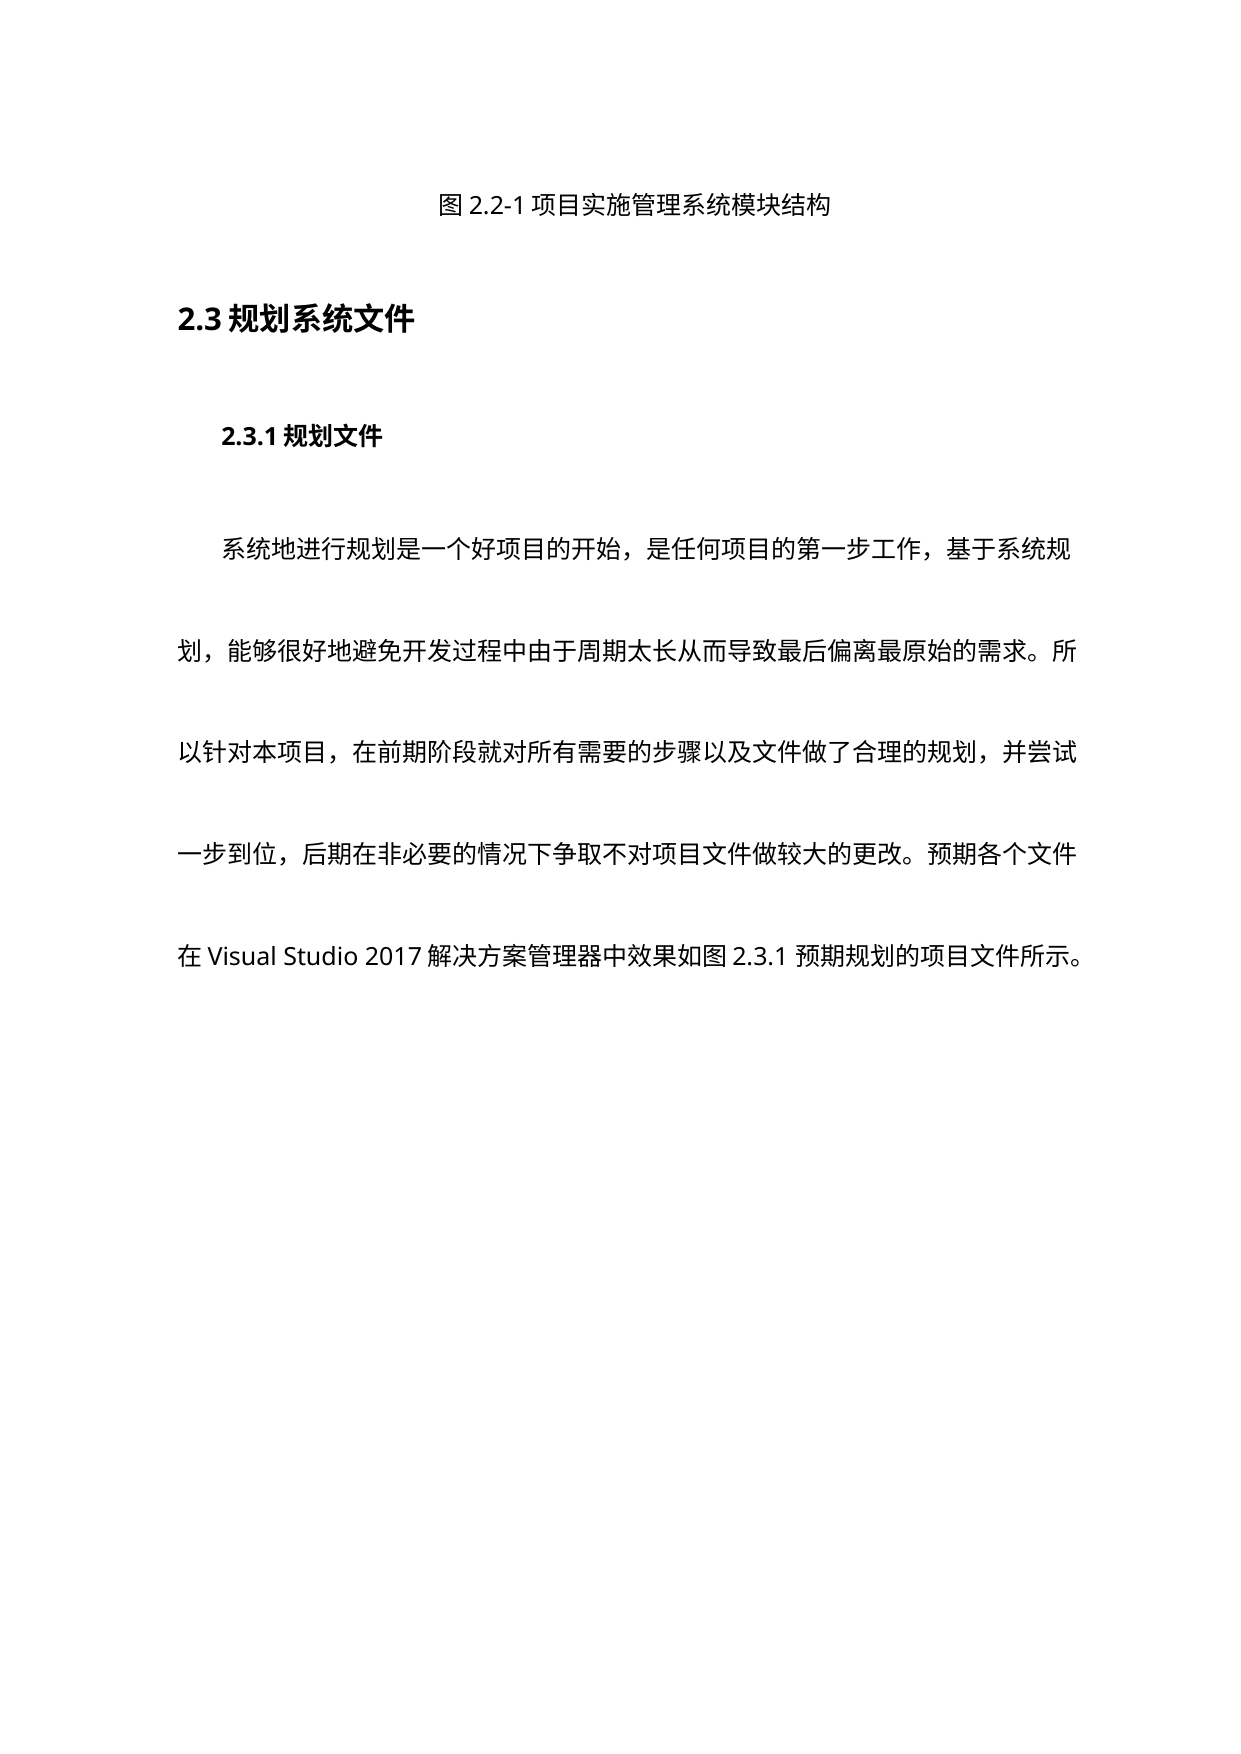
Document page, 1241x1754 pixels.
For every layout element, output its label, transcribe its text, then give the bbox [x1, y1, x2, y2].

subtitle 2.3.1规划文件 [177, 400, 1092, 468]
subtitle 2.3规划系统文件 [177, 282, 1092, 350]
text 系统地进行规划是一个好项目的开始，是任何项目的第一步工作，基于系统规划，能够很好地避免开发过程中由于周期太长从而导致最后偏离最原始的需求。所以针对本项目，在前期阶段就对所有需要的步骤以及文件做了合理的规划，并尝试一步到位，后期在非必要的情况下争取不对项目文件做较大的更改。预期各个文件在Visual Studio 2017解决方案管理器中效果如图2.3.1 预期规划的项目文件所示。 [177, 513, 1092, 989]
text 图2.2-1项目实施管理系统模块结构 [177, 169, 1092, 237]
